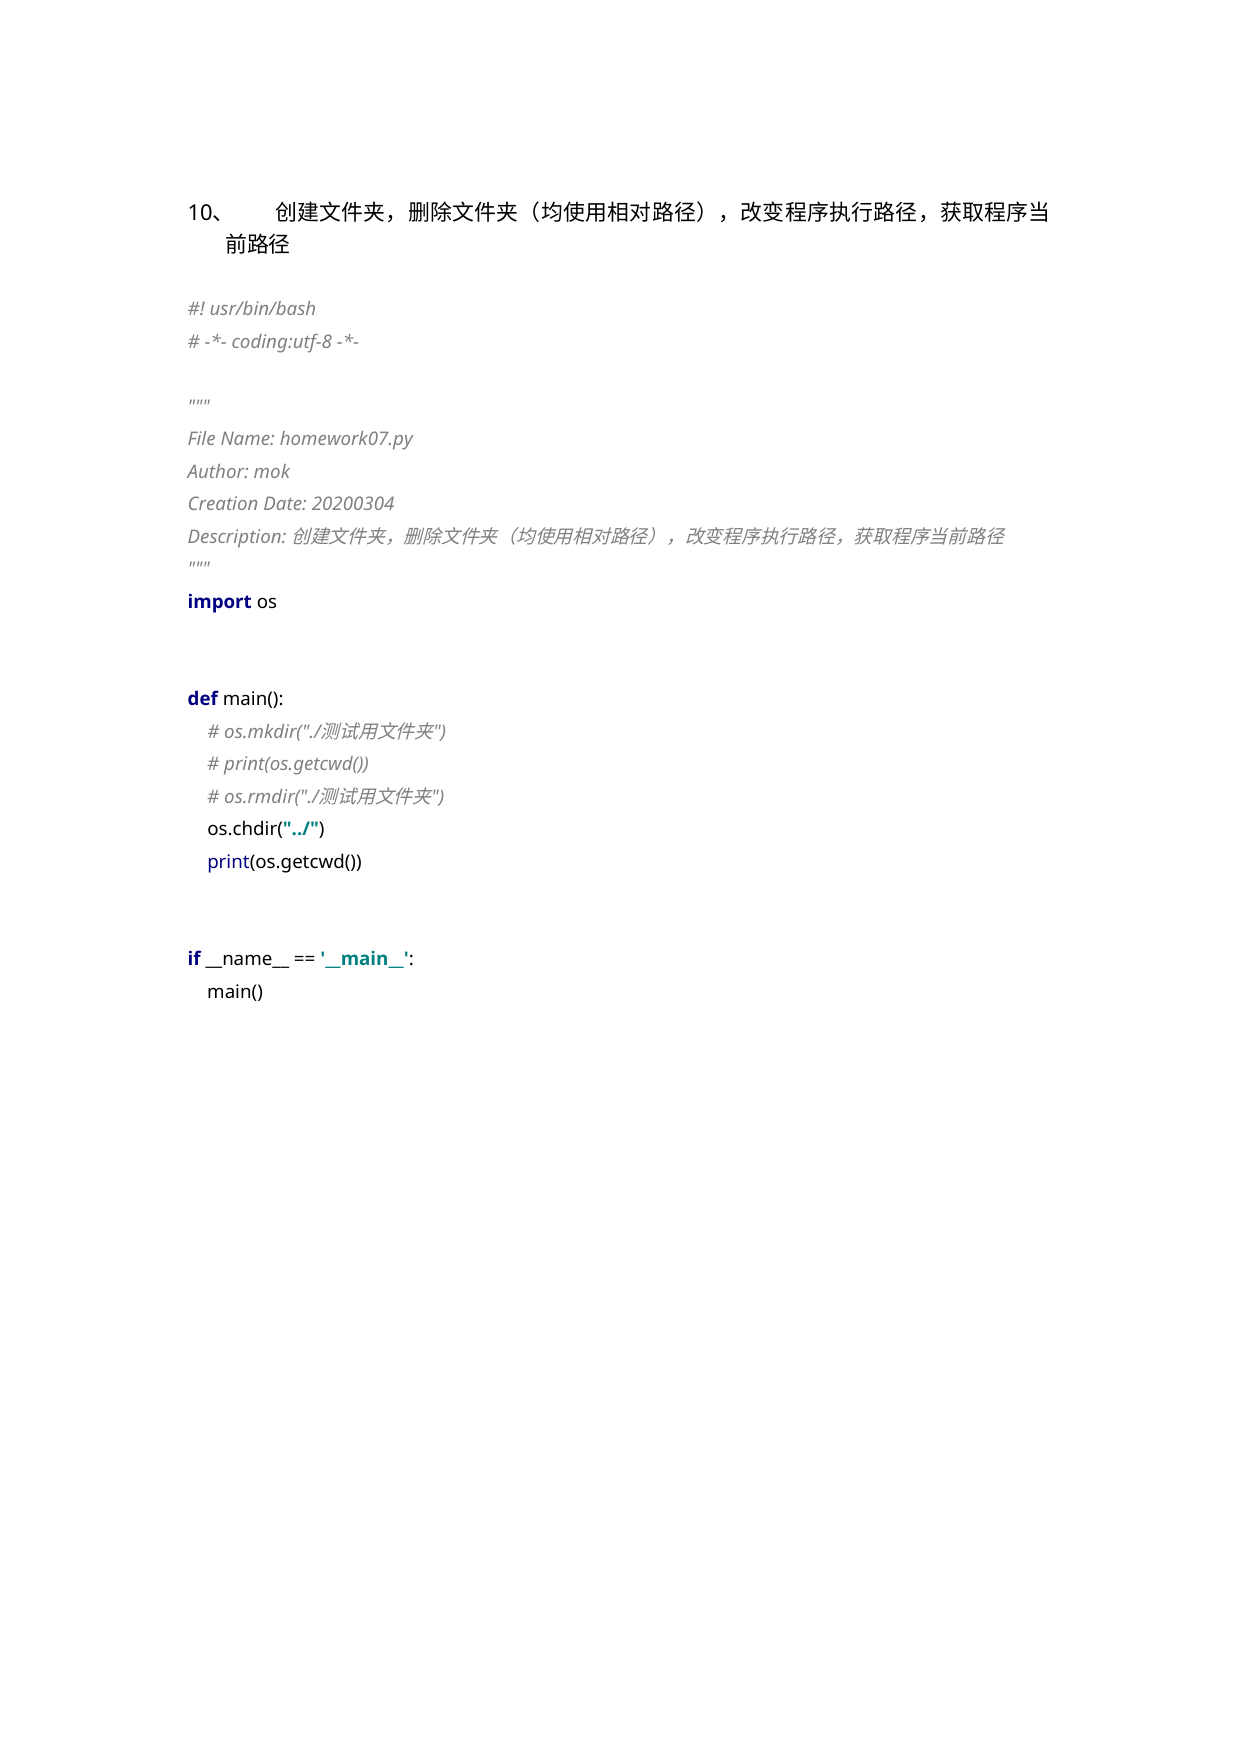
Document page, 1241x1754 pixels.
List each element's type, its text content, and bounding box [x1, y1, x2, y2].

text #! usr/bin/bash # -*- coding:utf-8 -*- """ File Name: homework07.py Author: mok Creation Date: 20200304 Description: 创建文件夹，删除文件夹（均使用相对路径），改变程序执行路径，获取程序当前路径 """ import os def main(): # os.mkdir("./测试用文件夹") # print(os.getcwd()) # os.rmdir("./测试用文件夹") os.chdir("../") print(os.getcwd()) if __name__ == '__main__': main() [187, 292, 1053, 1007]
list 创建文件夹，删除文件夹（均使用相对路径），改变程序执行路径，获取程序当前路径 [187, 194, 1053, 259]
